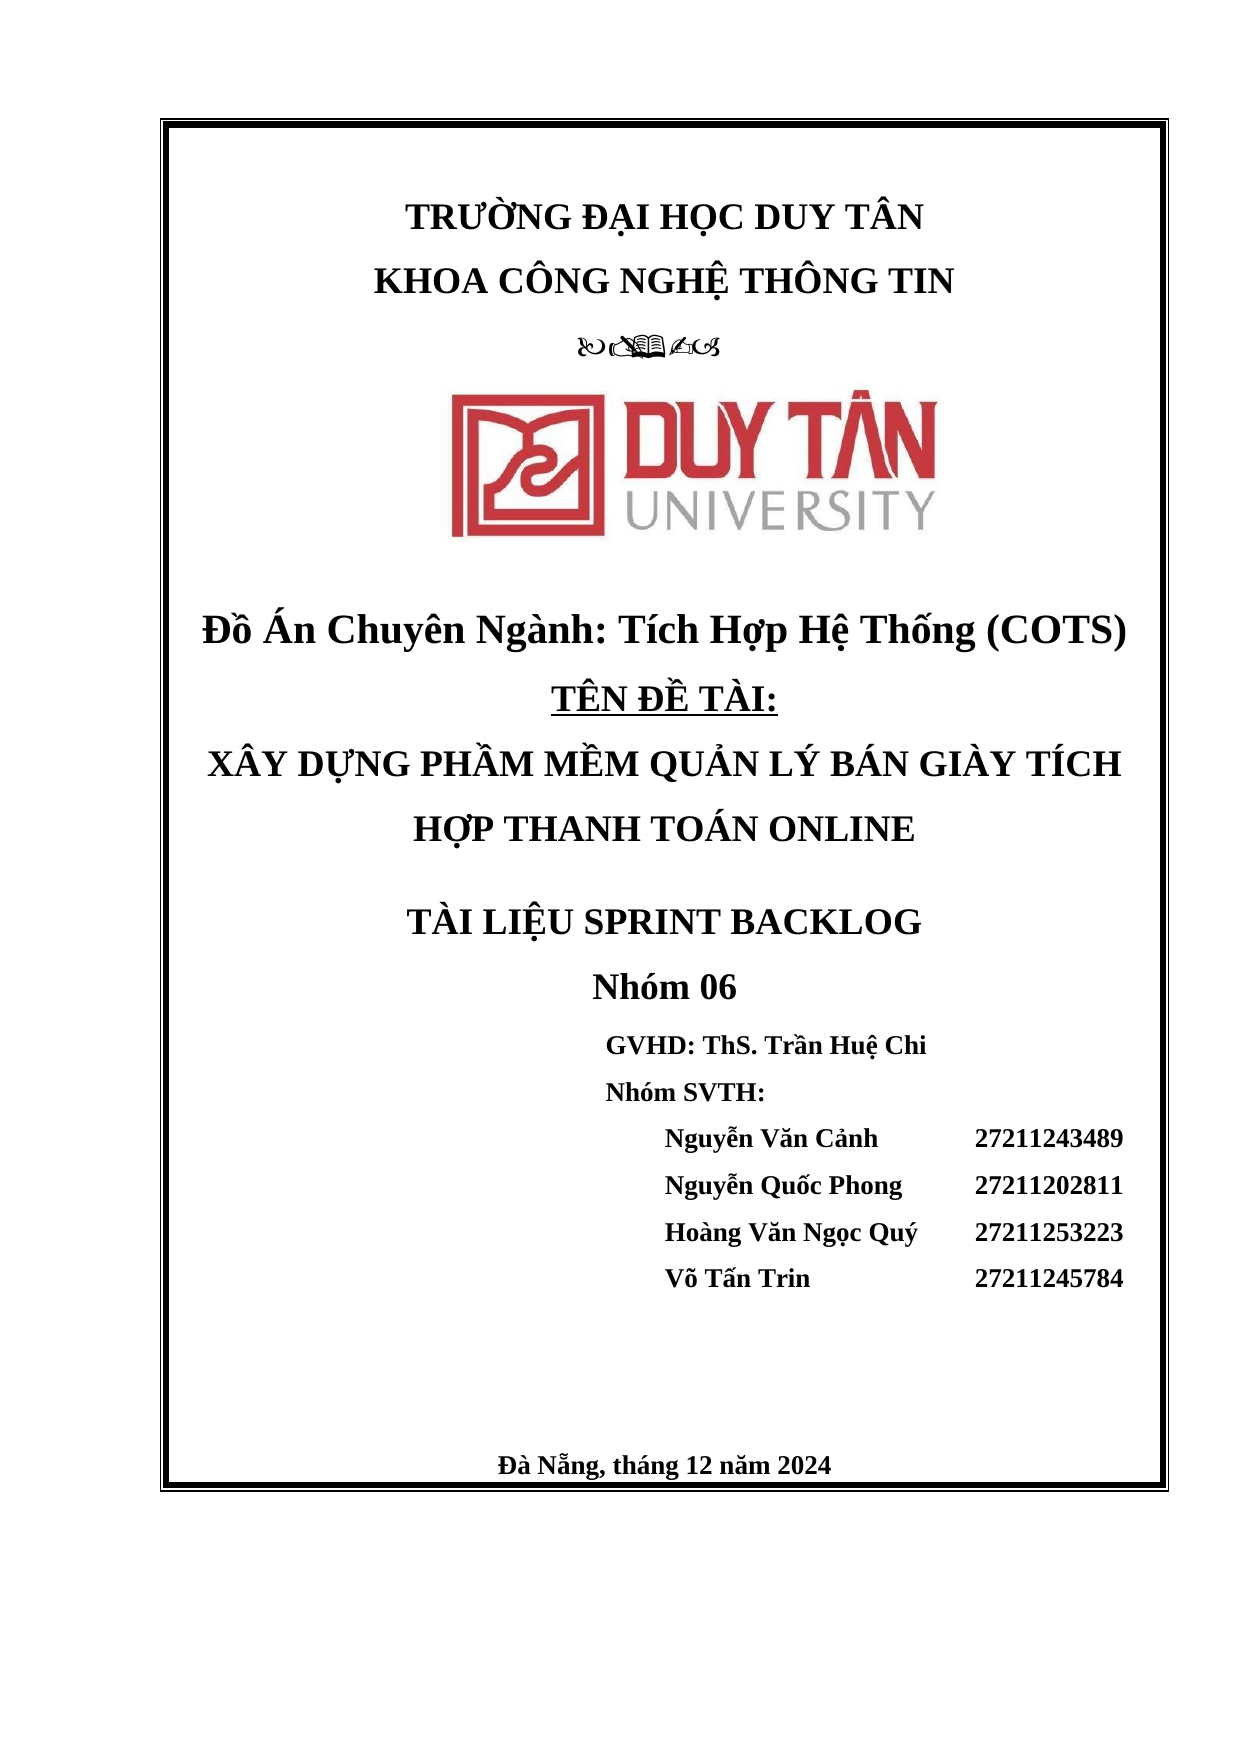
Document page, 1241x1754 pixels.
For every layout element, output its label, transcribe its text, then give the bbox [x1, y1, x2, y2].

text Đà Nẵng, tháng 12 năm 2024 [169, 1438, 1160, 1482]
text Đồ Án Chuyên Ngành: Tích Hợp Hệ Thống (COTS) [169, 593, 1160, 653]
text Võ Tấn Trin 27211245784 [169, 1251, 1160, 1293]
text Nguyễn Văn Cảnh 27211243489 [169, 1111, 1160, 1153]
text XÂY DỰNG PHẦM MỀM QUẢN LÝ BÁN GIÀY TÍCH HỢP THANH TOÁN ONLINE [169, 730, 1160, 849]
text KHOA CÔNG NGHỆ THÔNG TIN [169, 247, 1160, 302]
text GVHD: ThS. Trần Huệ Chi [169, 1018, 1160, 1060]
text TRƯỜNG ĐẠI HỌC DUY TÂN [169, 183, 1160, 237]
text TÀI LIỆU SPRINT BACKLOG [169, 888, 1160, 943]
text TÊN ĐỀ TÀI: [169, 665, 1160, 720]
text Hoàng Văn Ngọc Quý 27211253223 [169, 1204, 1160, 1247]
text Nguyễn Quốc Phong 27211202811 [169, 1158, 1160, 1200]
text Nhóm 06 [169, 953, 1160, 1007]
text Nhóm SVTH: [169, 1064, 1160, 1107]
